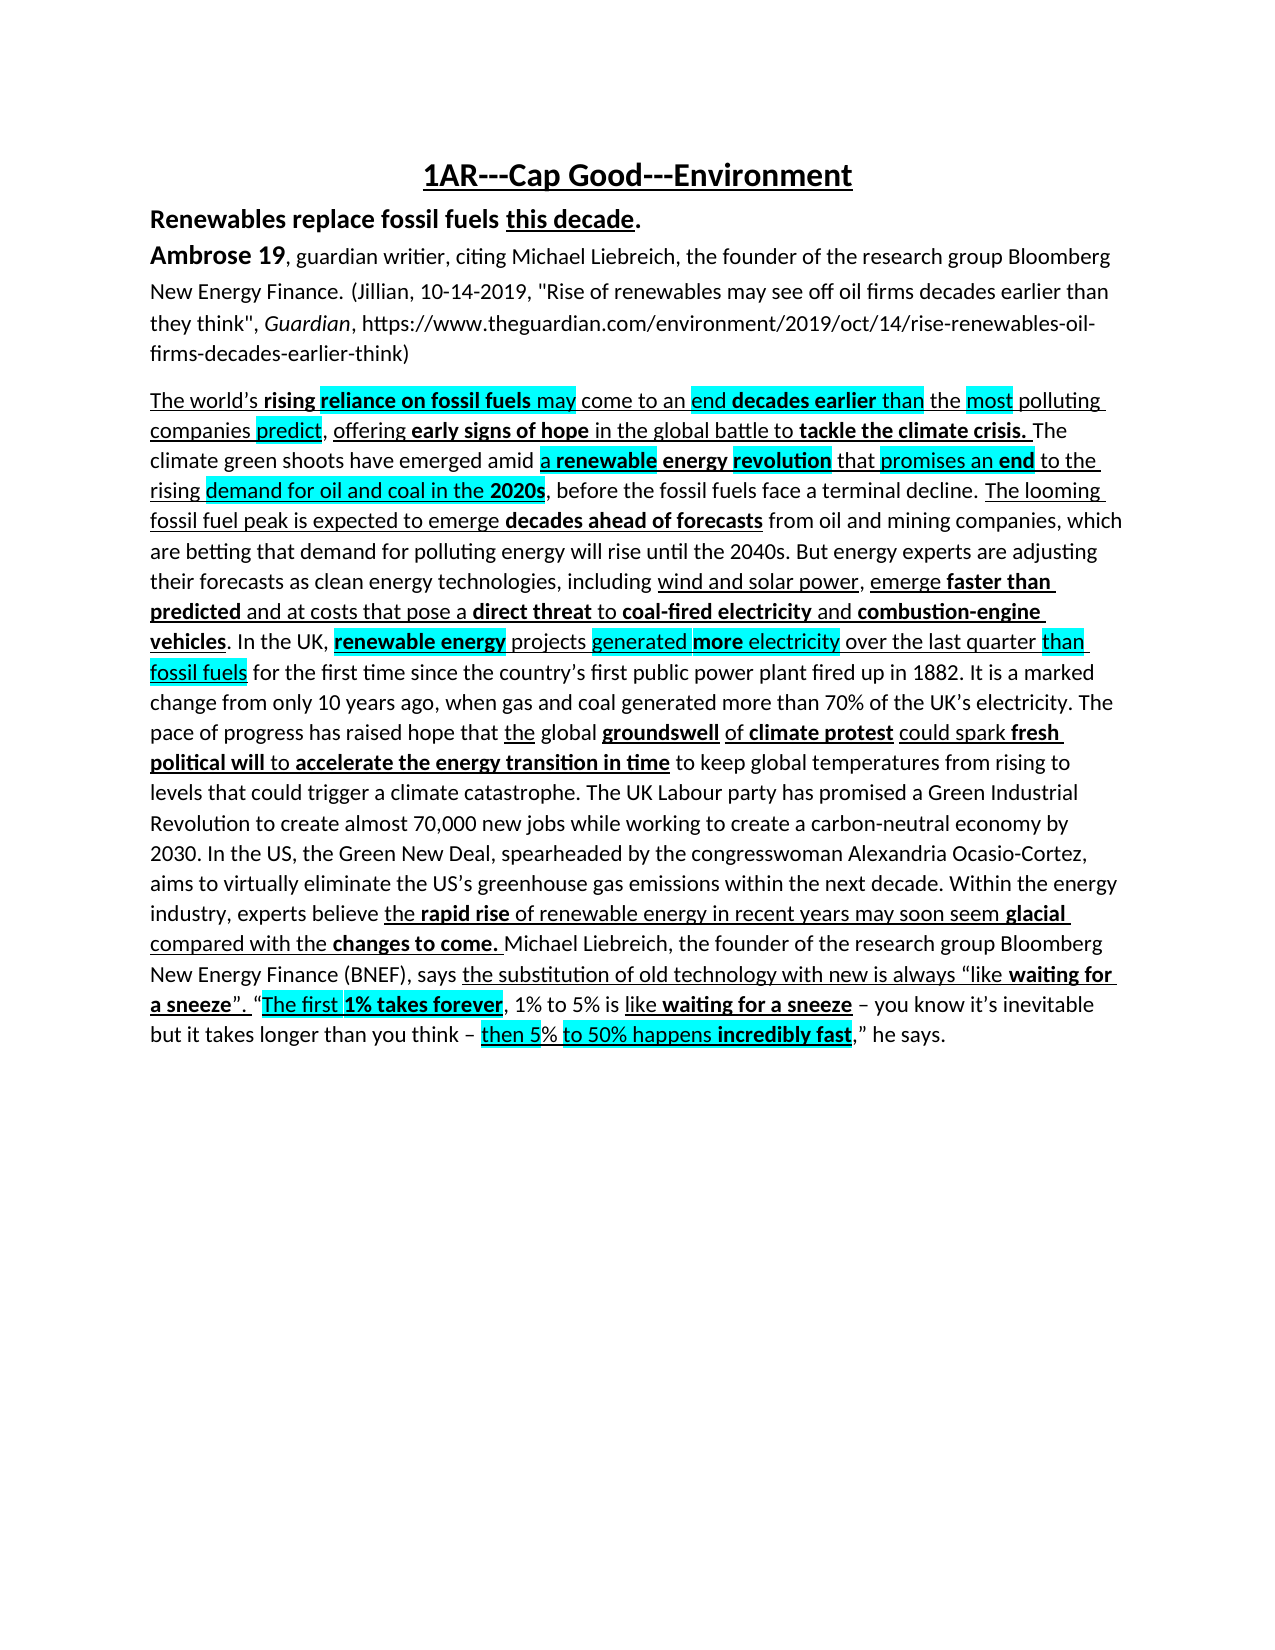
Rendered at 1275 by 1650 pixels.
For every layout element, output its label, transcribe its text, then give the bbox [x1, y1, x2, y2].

text Ambrose 19, guardian writier, citing Michael Liebreich, the founder of the research group Bloomberg New Energy Finance. (Jillian, 10-14-2019, "Rise of renewables may see off oil firms decades earlier than they think", Guardian, https://www.theguardian.com/environment/2019/oct/14/rise-renewables-oil-firms-decades-earlier-think) [150, 238, 1125, 367]
text The world’s rising reliance on fossil fuels may come to an end decades earlier than the most polluting companies predict, offering early signs of hope in the global battle to tackle the climate crisis. The climate green shoots have emerged amid a renewable energy revolution that promises an end to the rising demand for oil and coal in the 2020s, before the fossil fuels face a terminal decline. The looming fossil fuel peak is expected to emerge decades ahead of forecasts from oil and mining companies, which are betting that demand for polluting energy will rise until the 2040s. But energy experts are adjusting their forecasts as clean energy technologies, including wind and solar power, emerge faster than predicted and at costs that pose a direct threat to coal-fired electricity and combustion-engine vehicles. In the UK, renewable energy projects generated more electricity over the last quarter than fossil fuels for the first time since the country’s first public power plant fired up in 1882. It is a marked change from only 10 years ago, when gas and coal generated more than 70% of the UK’s electricity. The pace of progress has raised hope that the global groundswell of climate protest could spark fresh political will to accelerate the energy transition in time to keep global temperatures from rising to levels that could trigger a climate catastrophe. The UK Labour party has promised a Green Industrial Revolution to create almost 70,000 new jobs while working to create a carbon-neutral economy by 2030. In the US, the Green New Deal, spearheaded by the congresswoman Alexandria Ocasio-Cortez, aims to virtually eliminate the US’s greenhouse gas emissions within the next decade. Within the energy industry, experts believe the rapid rise of renewable energy in recent years may soon seem glacial compared with the changes to come. Michael Liebreich, the founder of the research group Bloomberg New Energy Finance (BNEF), says the substitution of old technology with new is always “like waiting for a sneeze”. “The first 1% takes forever, 1% to 5% is like waiting for a sneeze – you know it’s inevitable but it takes longer than you think – then 5% to 50% happens incredibly fast,” he says. [150, 386, 1125, 1048]
subtitle Renewables replace fossil fuels this decade. [150, 202, 1125, 235]
subtitle 1AR---Cap Good---Environment [150, 154, 1125, 195]
